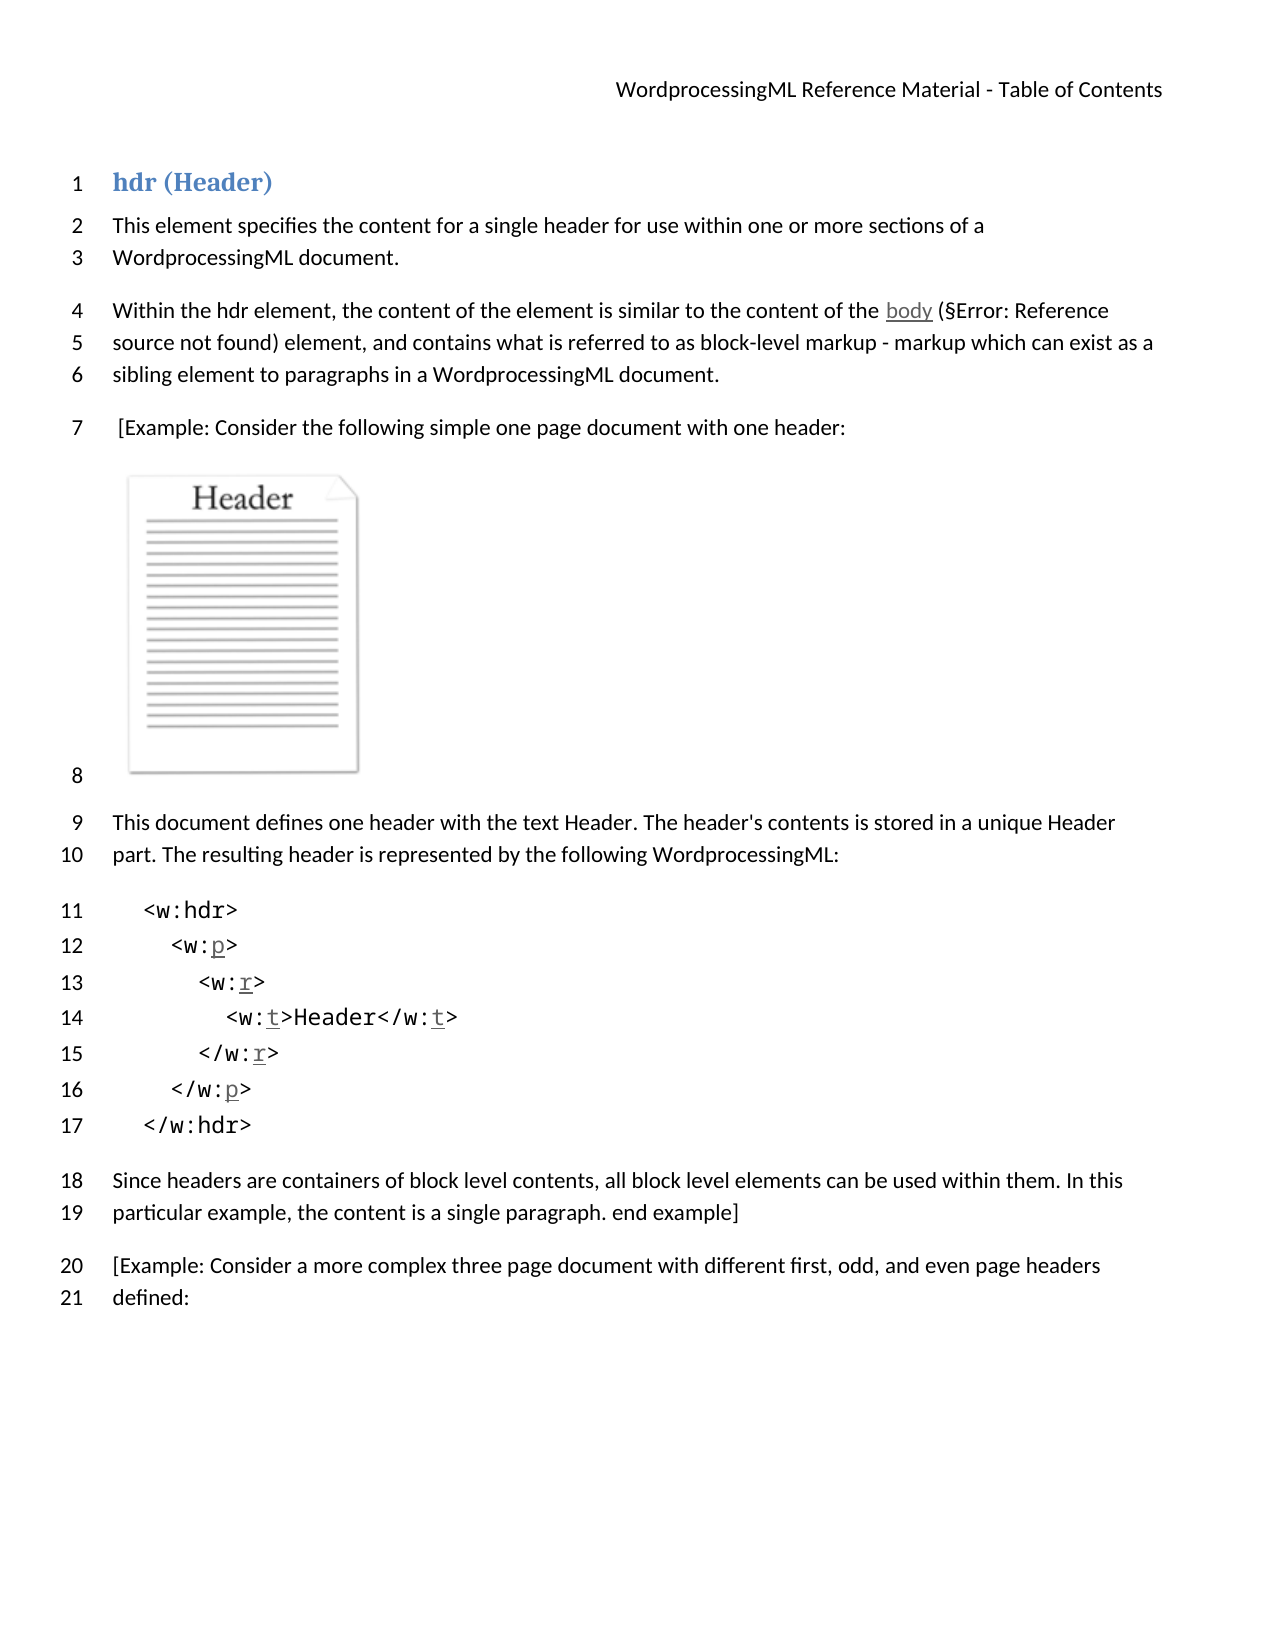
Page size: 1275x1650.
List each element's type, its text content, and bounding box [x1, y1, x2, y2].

text This document defines one header with the text Header. The header's contents is stored in a unique Header part. The resulting header is represented by the following WordprocessingML: [112, 808, 1162, 868]
picture [117, 466, 372, 784]
text <w:hdr> <w:p> <w:r> <w:t>Header</w:t> </w:r> </w:p> </w:hdr> [142, 893, 1162, 1140]
text Since headers are containers of block level contents, all block level elements can be used within them. In this particular example, the content is a single paragraph. end example] [112, 1166, 1162, 1226]
text [Example: Consider a more complex three page document with different first, odd, and even page headers defined: [112, 1251, 1162, 1311]
subtitle hdr (Header) [112, 167, 1162, 198]
text This element specifies the content for a single header for use within one or more sections of a WordprocessingML document. [112, 211, 1162, 271]
text [Example: Consider the following simple one page document with one header: [112, 413, 1162, 441]
